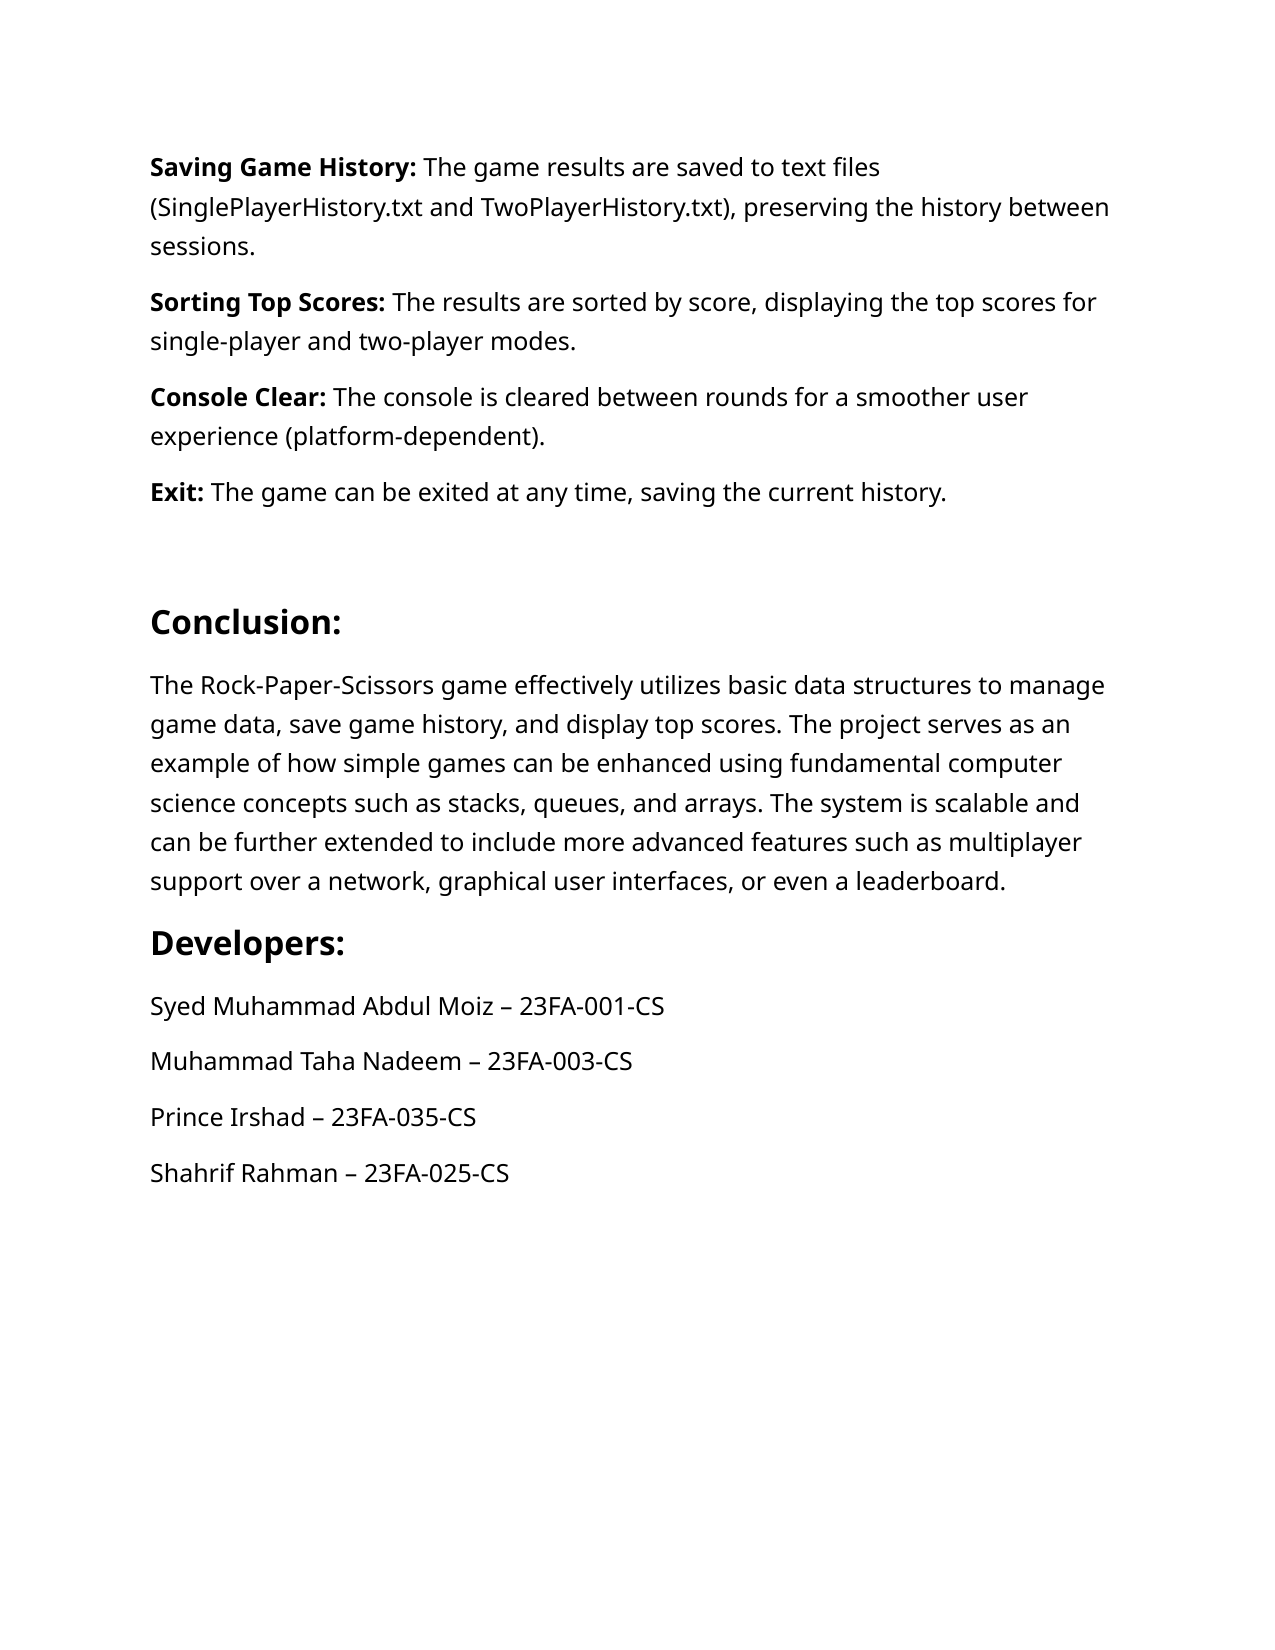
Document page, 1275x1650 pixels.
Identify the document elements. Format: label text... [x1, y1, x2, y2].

text Prince Irshad – 23FA-035-CS [150, 1100, 1125, 1134]
text Sorting Top Scores: The results are sorted by score, displaying the top scores for single-player and two-player modes. [150, 284, 1125, 357]
text Developers: [150, 919, 1125, 965]
text Conclusion: [150, 599, 1125, 644]
text Console Clear: The console is cleared between rounds for a smoother user experience (platform-dependent). [150, 379, 1125, 452]
text Saving Game History: The game results are saved to text files (SinglePlayerHistory.txt and TwoPlayerHistory.txt), preserving the history between sessions. [150, 150, 1125, 262]
text Muhammad Taha Nadeem – 23FA-003-CS [150, 1044, 1125, 1078]
text The Rock-Paper-Scissors game effectively utilizes basic data structures to manage game data, save game history, and display top scores. The project serves as an example of how simple games can be enhanced using fundamental computer science concepts such as stacks, queues, and arrays. The system is scalable and can be further extended to include more advanced features such as multiplayer support over a network, graphical user interfaces, or even a leaderboard. [150, 668, 1125, 898]
text Exit: The game can be exited at any time, saving the current history. [150, 474, 1125, 508]
text Syed Muhammad Abdul Moiz – 23FA-001-CS [150, 988, 1125, 1022]
text Shahrif Rahman – 23FA-025-CS [150, 1156, 1125, 1190]
